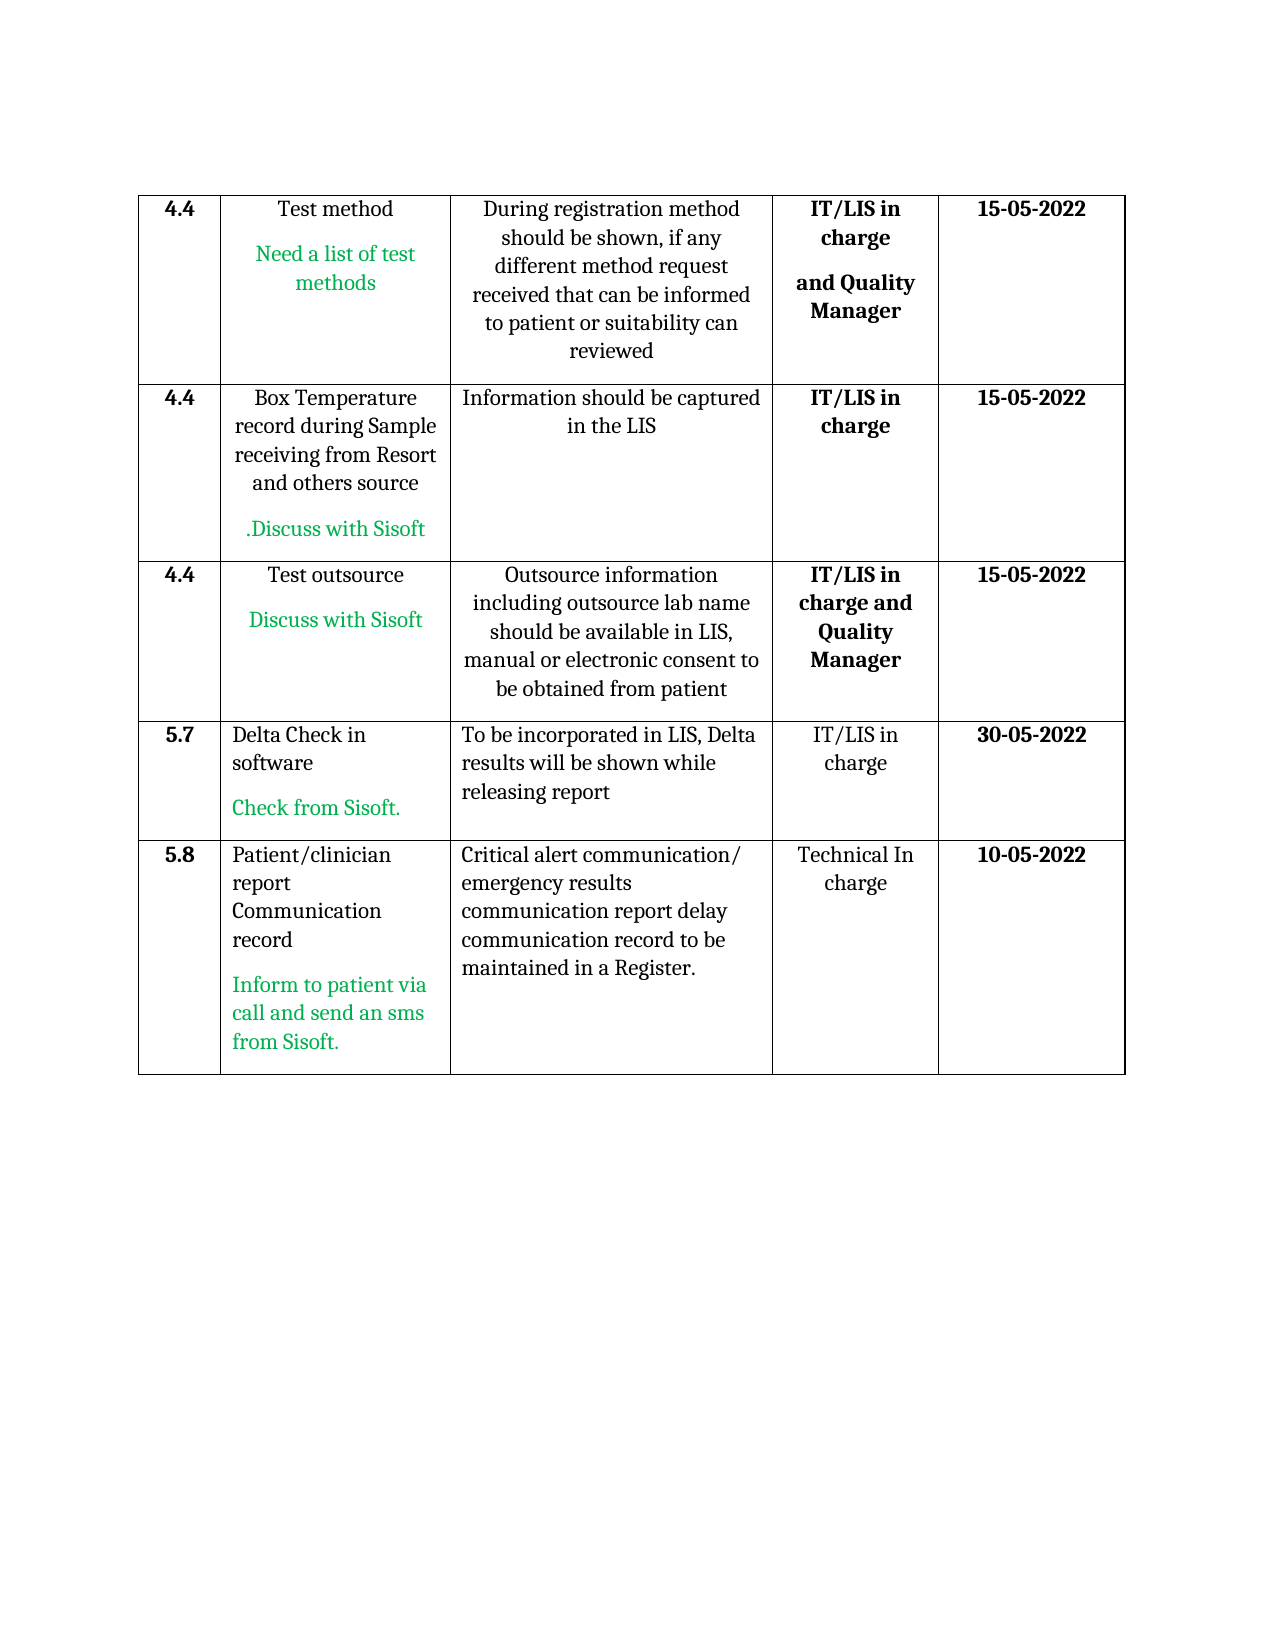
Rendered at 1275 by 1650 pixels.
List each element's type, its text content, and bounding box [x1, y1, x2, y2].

table_cell IT/LIS in charge [773, 385, 938, 561]
table_cell Patient/clinician report Communication record Inform to patient via call and send an sms from Sisoft. [221, 841, 450, 1074]
table_cell 10-05-2022 [939, 841, 1124, 1074]
table_header Test method Need a list of test methods [221, 196, 450, 383]
table_cell 15-05-2022 [939, 562, 1124, 721]
table_cell 4.4 [139, 385, 220, 561]
table_cell Information should be captured in the LIS [451, 385, 772, 561]
table_cell 5.7 [139, 722, 220, 840]
table_cell Critical alert communication/ emergency results communication report delay communication record to be maintained in a Register. [451, 841, 772, 1074]
table_header 15-05-2022 [939, 196, 1124, 383]
table_cell 5.8 [139, 841, 220, 1074]
table_header During registration method should be shown, if any different method request received that can be informed to patient or suitability can reviewed [451, 196, 772, 383]
table_cell Box Temperature record during Sample receiving from Resort and others source Discuss with Sisoft. [221, 385, 450, 561]
table_header IT/LIS in charge and Quality Manager [773, 196, 938, 383]
table_cell 15-05-2022 [939, 385, 1124, 561]
table_cell IT/LIS in charge [773, 722, 938, 840]
table_cell Delta Check in software Check from Sisoft. [221, 722, 450, 840]
table_cell Outsource information including outsource lab name should be available in LIS, manual or electronic consent to be obtained from patient [451, 562, 772, 721]
table_cell To be incorporated in LIS, Delta results will be shown while releasing report [451, 722, 772, 840]
table_cell IT/LIS in charge and Quality Manager [773, 562, 938, 721]
table_cell 4.4 [139, 562, 220, 721]
table_cell 30-05-2022 [939, 722, 1124, 840]
table_header 4.4 [139, 196, 220, 383]
table_cell Technical In charge [773, 841, 938, 1074]
table_cell Test outsource Discuss with Sisoft [221, 562, 450, 721]
